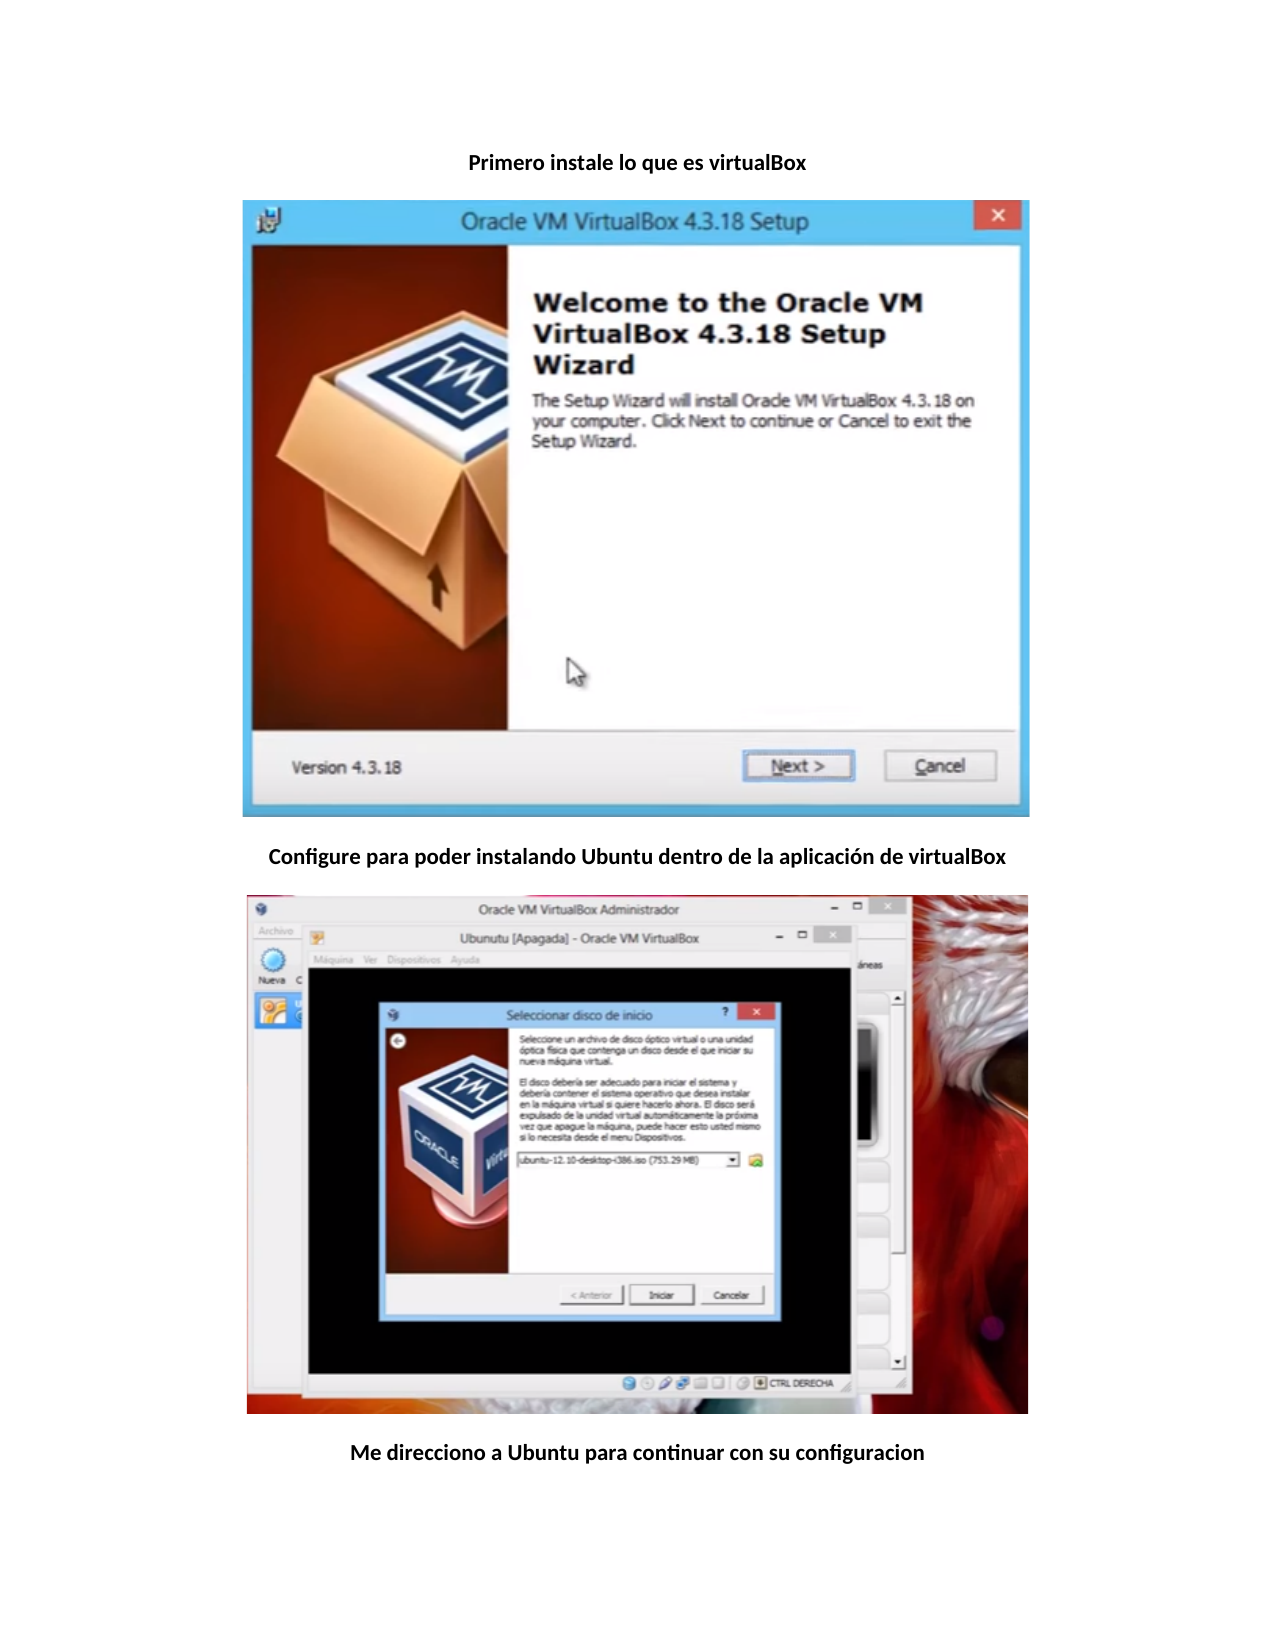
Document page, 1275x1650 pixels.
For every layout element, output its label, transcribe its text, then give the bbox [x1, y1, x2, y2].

text Primero instale lo que es virtualBox [177, 148, 1098, 176]
picture [246, 895, 1029, 1414]
text Configure para poder instalando Ubuntu dentro de la aplicación de virtualBox [177, 842, 1098, 870]
picture [242, 200, 1033, 817]
text Me direcciono a Ubuntu para continuar con su configuracion [177, 1438, 1098, 1466]
